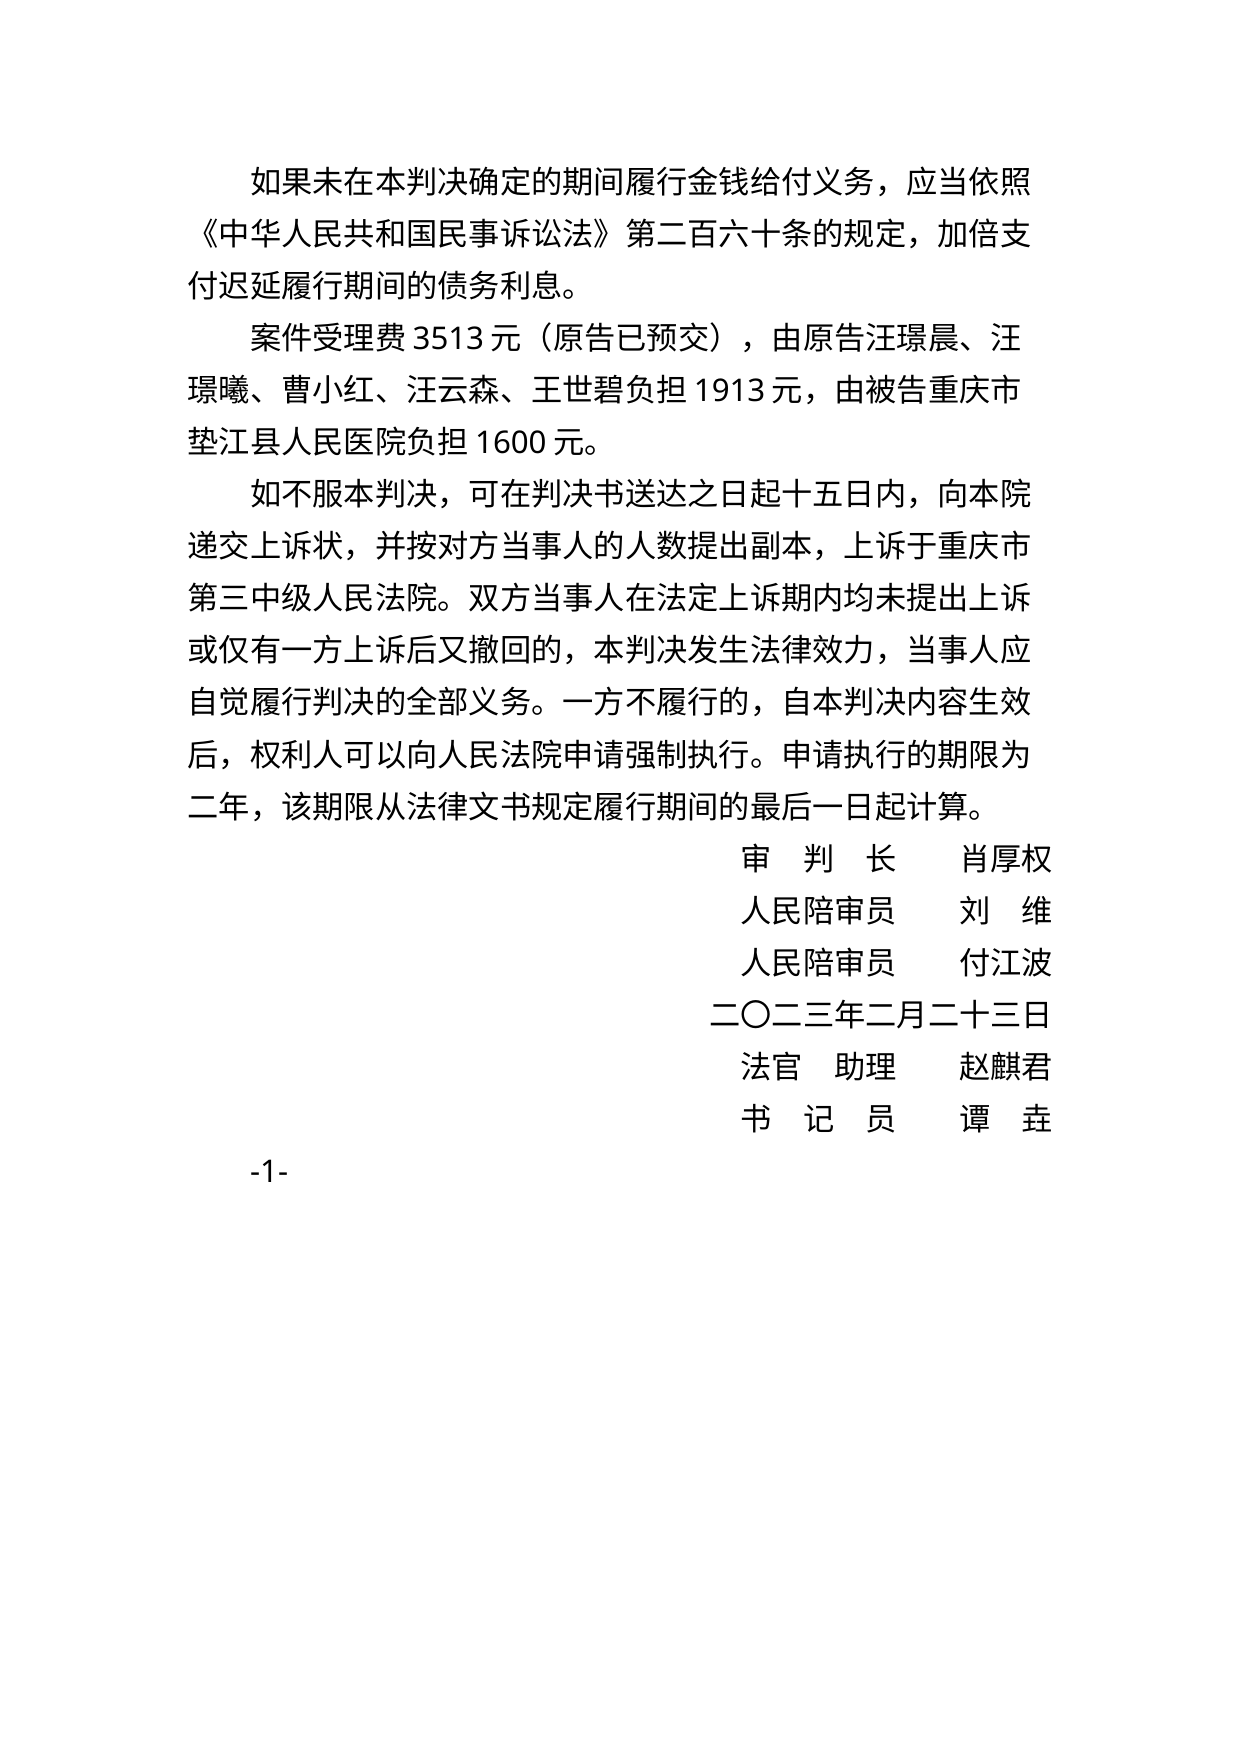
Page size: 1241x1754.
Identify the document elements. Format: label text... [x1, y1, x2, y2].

text 人民陪审员 刘 维 [187, 879, 1053, 931]
text 案件受理费3513元（原告已预交），由原告汪璟晨、汪璟曦、曹小红、汪云森、王世碧负担1913元，由被告重庆市垫江县人民医院负担1600元。 [187, 306, 1053, 462]
text 如果未在本判决确定的期间履行金钱给付义务，应当依照《中华人民共和国民事诉讼法》第二百六十条的规定，加倍支付迟延履行期间的债务利息。 [187, 150, 1053, 306]
text 如不服本判决，可在判决书送达之日起十五日内，向本院递交上诉状，并按对方当事人的人数提出副本，上诉于重庆市第三中级人民法院。双方当事人在法定上诉期内均未提出上诉或仅有一方上诉后又撤回的，本判决发生法律效力，当事人应自觉履行判决的全部义务。一方不履行的，自本判决内容生效后，权利人可以向人民法院申请强制执行。申请执行的期限为二年，该期限从法律文书规定履行期间的最后一日起计算。 [187, 462, 1053, 827]
text 法官 助理 赵麒君 [187, 1035, 1053, 1087]
text 审 判 长 肖厚权 [187, 827, 1053, 879]
text 人民陪审员 付江波 [187, 931, 1053, 983]
text 二〇二三年二月二十三日 [187, 983, 1053, 1035]
text 书 记 员 谭 垚 [187, 1087, 1053, 1139]
text -1- [187, 1139, 1053, 1192]
